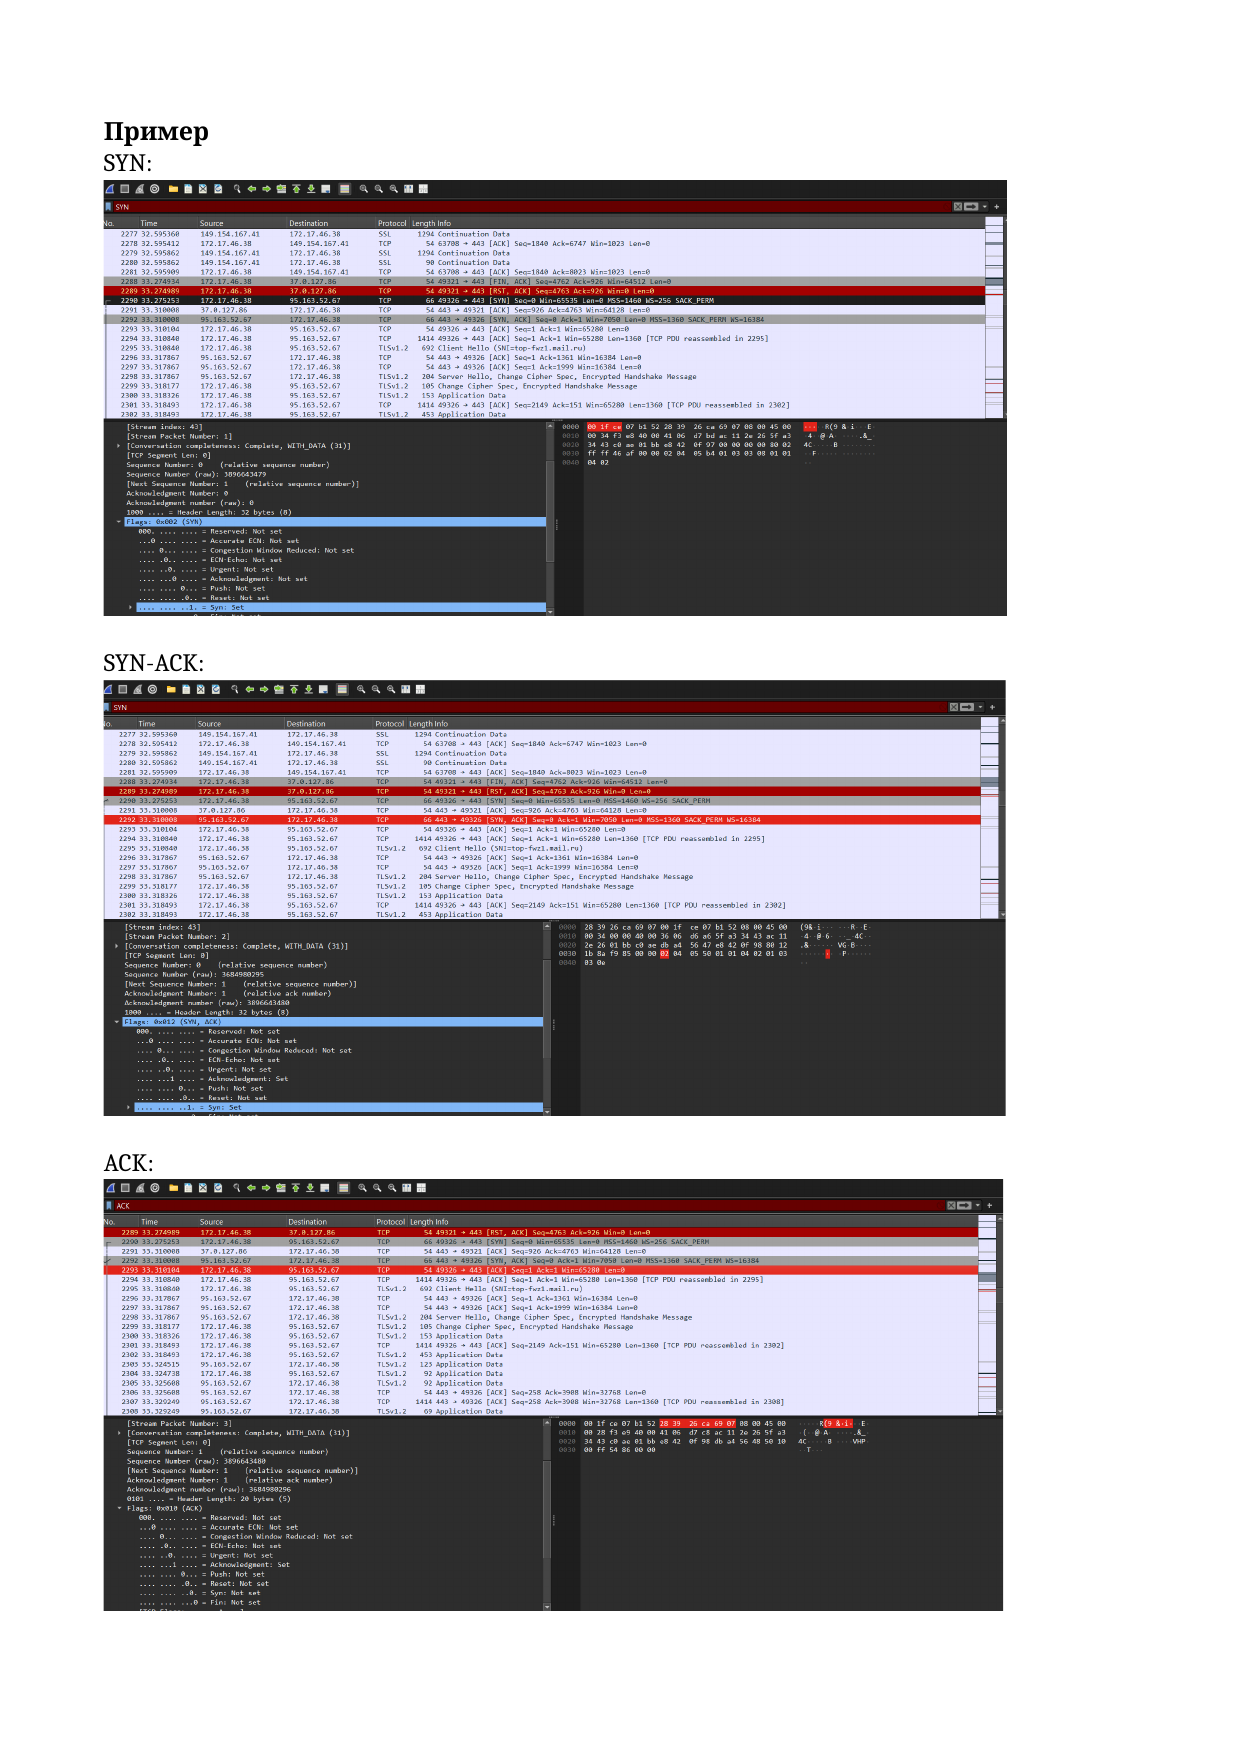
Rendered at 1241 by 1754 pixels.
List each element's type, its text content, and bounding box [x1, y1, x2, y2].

picture [103, 180, 1007, 616]
picture [103, 680, 1006, 1116]
text SYN-ACK: [103, 649, 1152, 678]
text ACK: [103, 1148, 1152, 1177]
picture [103, 1179, 1004, 1611]
text SYN: [103, 149, 1152, 178]
text Пример [103, 118, 1152, 147]
